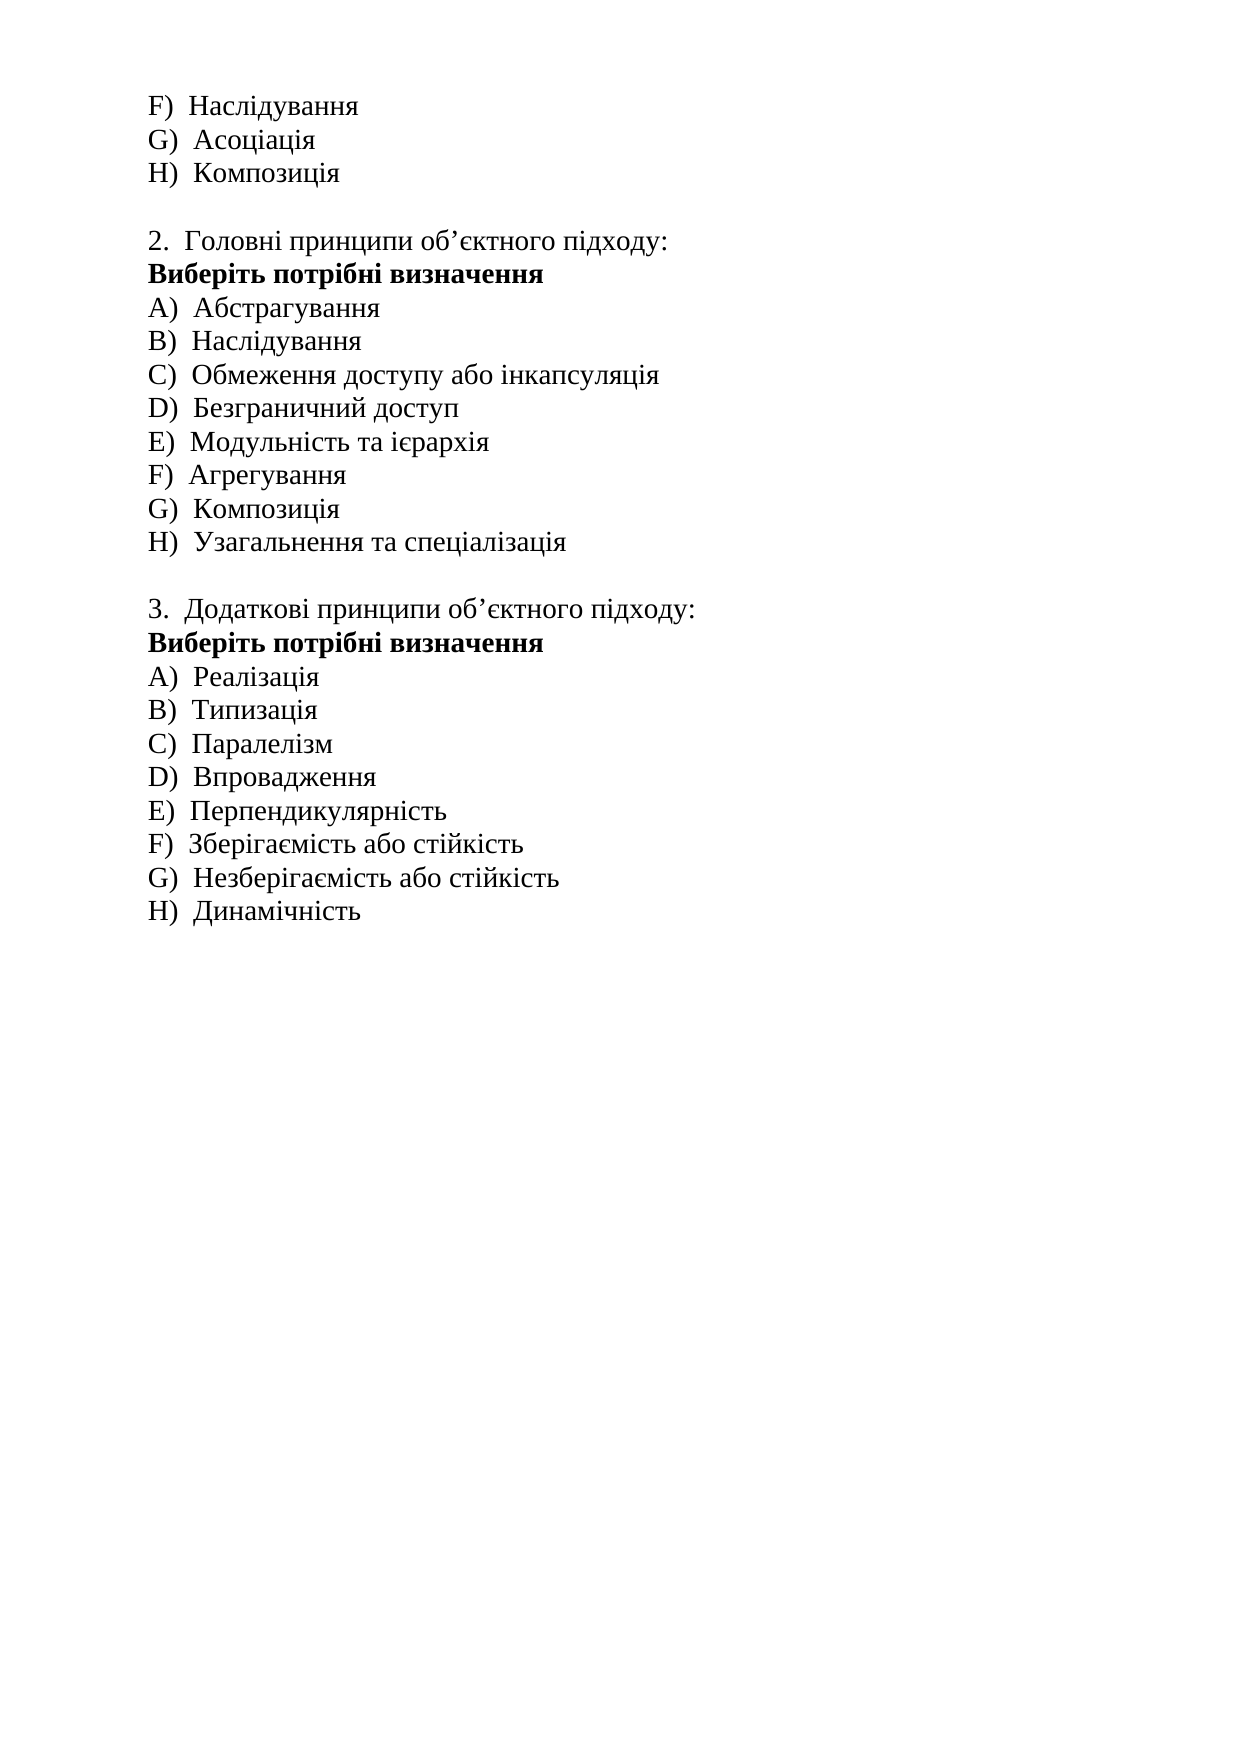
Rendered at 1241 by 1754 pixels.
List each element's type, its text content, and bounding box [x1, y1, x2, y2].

text G) Композиція [148, 491, 1152, 524]
text H) Узагальнення та спеціалізація [148, 524, 1152, 558]
text 3. Додаткові принципи об’єктного підходу: [148, 592, 1152, 625]
text F) Наслідування [148, 88, 1152, 122]
text B) Типизація [148, 692, 1152, 726]
text Виберіть потрібні визначення [148, 625, 1152, 659]
text D) Впровадження [148, 759, 1152, 793]
text A) Абстрагування [148, 290, 1152, 323]
text Виберіть потрібні визначення [148, 256, 1152, 290]
text G) Незберігаємість або стійкість [148, 860, 1152, 893]
text C) Паралелізм [148, 726, 1152, 759]
text H) Композиція [148, 156, 1152, 189]
text H) Динамічність [148, 893, 1152, 927]
text F) Агрегування [148, 457, 1152, 491]
text 2. Головні принципи об’єктного підходу: [148, 223, 1152, 256]
text G) Асоціація [148, 122, 1152, 156]
text C) Обмеження доступу або інкапсуляція [148, 357, 1152, 390]
text F) Зберігаємість або стійкість [148, 826, 1152, 860]
text E) Модульність та ієрархія [148, 424, 1152, 457]
text D) Безграничний доступ [148, 390, 1152, 424]
text B) Наслідування [148, 323, 1152, 357]
text E) Перпендикулярність [148, 793, 1152, 826]
text A) Реалізація [148, 659, 1152, 692]
